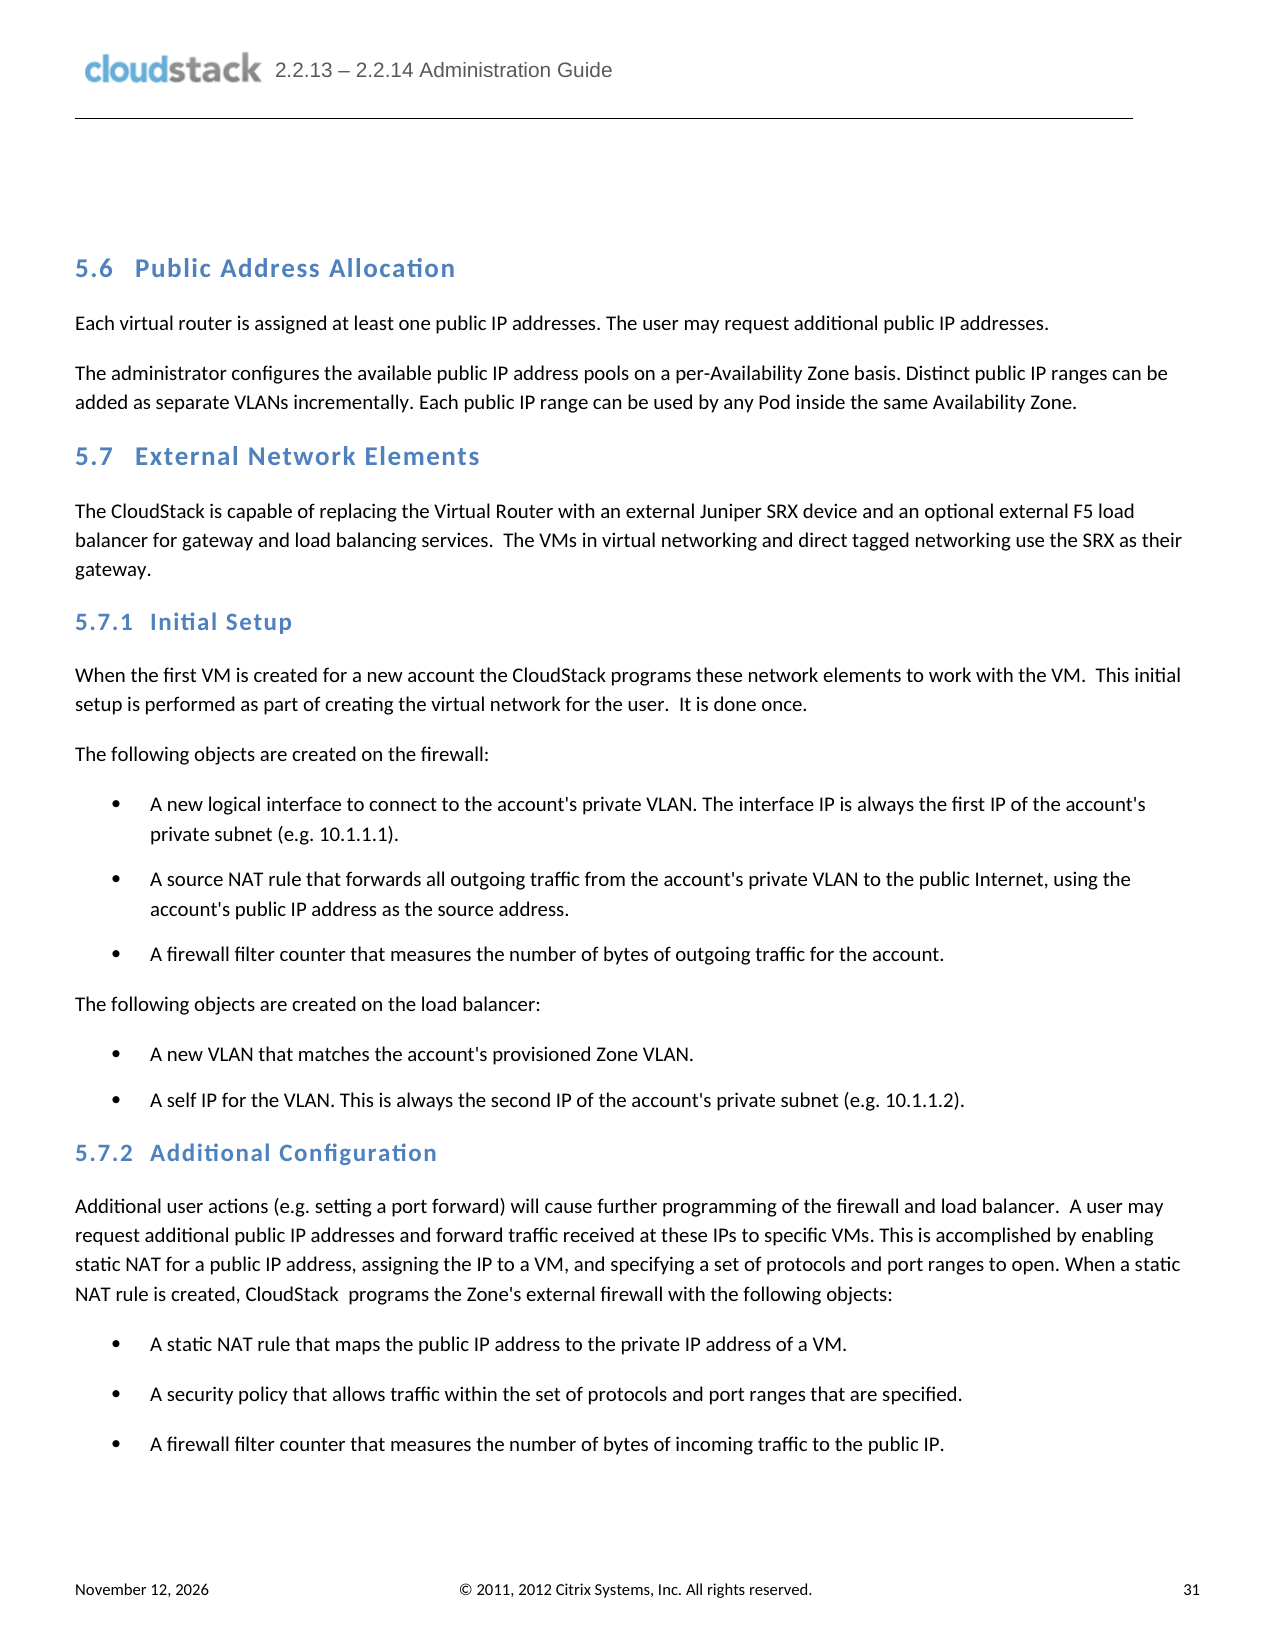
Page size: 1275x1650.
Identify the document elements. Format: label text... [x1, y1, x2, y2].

text The following objects are created on the load balancer: [75, 992, 1200, 1017]
list A self IP for the VLAN. This is always the second IP of the account's private subnet (e.g. 10.1.1.2). [112, 1087, 1200, 1113]
text The following objects are created on the firewall: [75, 742, 1200, 767]
subtitle Initial Setup [75, 607, 1200, 637]
subtitle Public Address Allocation [75, 252, 1200, 284]
list A security policy that allows traffic within the set of protocols and port ranges that are specified. [112, 1381, 1200, 1406]
text When the first VM is created for a new account the CloudStack programs these network elements to work with the VM. This initial setup is performed as part of creating the virtual network for the user. It is done once. [75, 662, 1200, 717]
text Additional user actions (e.g. setting a port forward) will cause further programming of the firewall and load balancer. A user may request additional public IP addresses and forward traffic received at these IPs to specific VMs. This is accomplished by enabling static NAT for a public IP address, assigning the IP to a VM, and specifying a set of protocols and port ranges to open. When a static NAT rule is created, CloudStack programs the Zone's external firewall with the following objects: [75, 1193, 1200, 1306]
text Each virtual router is assigned at least one public IP addresses. The user may request additional public IP addresses. [75, 310, 1200, 336]
picture [75, 44, 275, 95]
subtitle External Network Elements [75, 439, 1200, 472]
subtitle Additional Configuration [75, 1137, 1200, 1168]
list A new logical interface to connect to the account's private VLAN. The interface IP is always the first IP of the account's private subnet (e.g. 10.1.1.1). [112, 792, 1200, 846]
text The administrator configures the available public IP address pools on a per-Availability Zone basis. Distinct public IP ranges can be added as separate VLANs incrementally. Each public IP range can be used by any Pod inside the same Availability Zone. [75, 360, 1200, 415]
list A new VLAN that matches the account's provisioned Zone VLAN. [112, 1042, 1200, 1067]
list A static NAT rule that maps the public IP address to the private IP address of a VM. [112, 1331, 1200, 1356]
list A source NAT rule that forwards all outgoing traffic from the account's private VLAN to the public Internet, using the account's public IP address as the source address. [112, 867, 1200, 921]
text The CloudStack is capable of replacing the Virtual Router with an external Juniper SRX device and an optional external F5 load balancer for gateway and load balancing services. The VMs in virtual networking and direct tagged networking use the SRX as their gateway. [75, 498, 1200, 582]
list A firewall filter counter that measures the number of bytes of incoming traffic to the public IP. [112, 1431, 1200, 1456]
list A firewall filter counter that measures the number of bytes of outgoing traffic for the account. [112, 942, 1200, 967]
